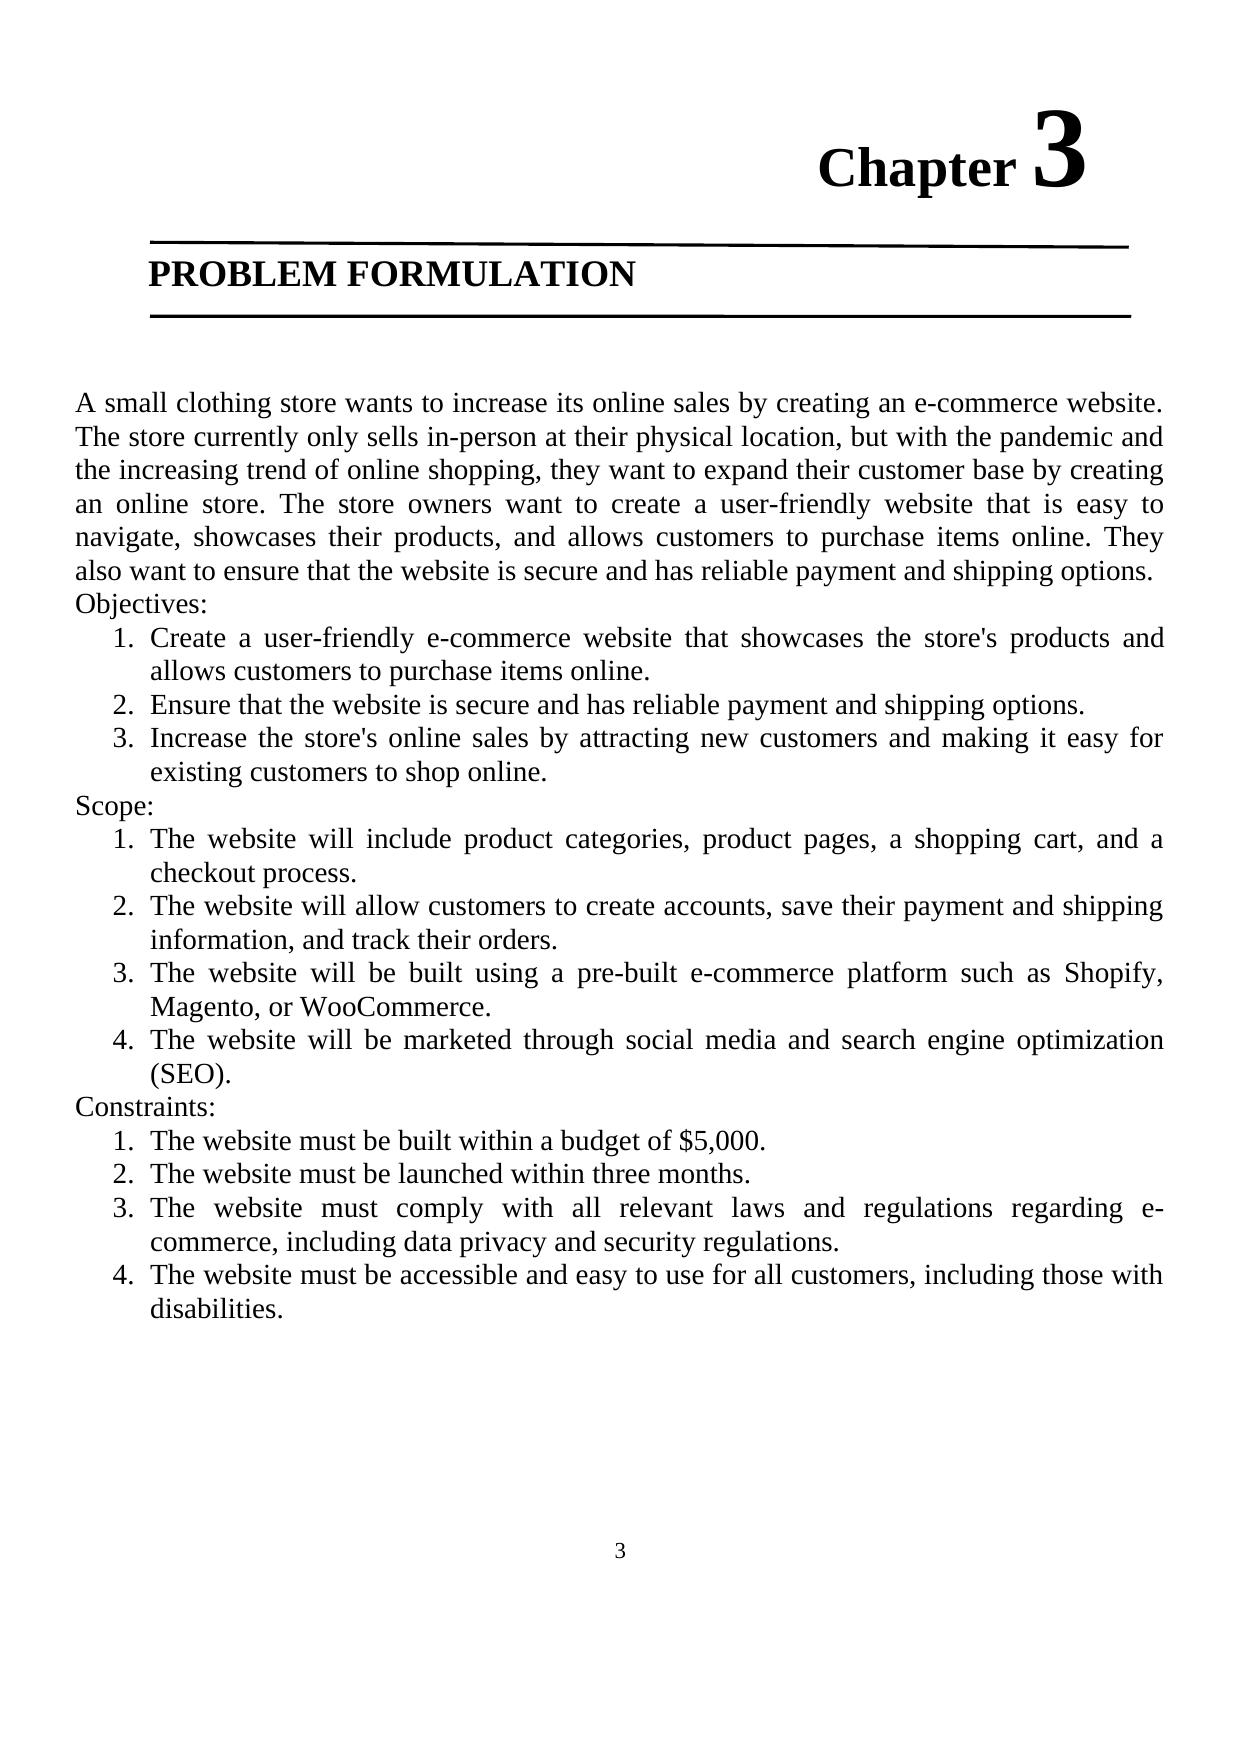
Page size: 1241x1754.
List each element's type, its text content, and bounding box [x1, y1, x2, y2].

list Create a user-friendly e-commerce website that showcases the store's products and allows customers to purchase items online. [112, 620, 1165, 687]
list The website will include product categories, product pages, a shopping cart, and a checkout process. [112, 821, 1165, 888]
list Increase the store's online sales by attracting new customers and making it easy for existing customers to shop online. [112, 721, 1165, 788]
list The website will allow customers to create accounts, save their payment and shipping information, and track their orders. [112, 888, 1165, 955]
list Ensure that the website is secure and has reliable payment and shipping options. [112, 687, 1165, 721]
list The website must be launched within three months. [112, 1157, 1165, 1190]
list The website must be built within a budget of $5,000. [112, 1123, 1165, 1157]
text Scope: [75, 788, 1165, 821]
subtitle PROBLEM FORMULATION [148, 252, 1165, 295]
list The website will be built using a pre-built e-commerce platform such as Shopify, Magento, or WooCommerce. [112, 955, 1165, 1022]
list The website must comply with all relevant laws and regulations regarding e-commerce, including data privacy and security regulations. [112, 1190, 1165, 1257]
subtitle Chapter 3 [817, 79, 1165, 211]
list The website will be marketed through social media and search engine optimization (SEO). [112, 1022, 1165, 1089]
text Objectives: [75, 586, 1165, 620]
list The website must be accessible and easy to use for all customers, including those with disabilities. [112, 1257, 1165, 1324]
text Constraints: [75, 1089, 1165, 1123]
text A small clothing store wants to increase its online sales by creating an e-commerce website. The store currently only sells in-person at their physical location, but with the pandemic and the increasing trend of online shopping, they want to expand their customer base by creating an online store. The store owners want to create a user-friendly website that is easy to navigate, showcases their products, and allows customers to purchase items online. They also want to ensure that the website is secure and has reliable payment and shipping options. [75, 385, 1165, 586]
